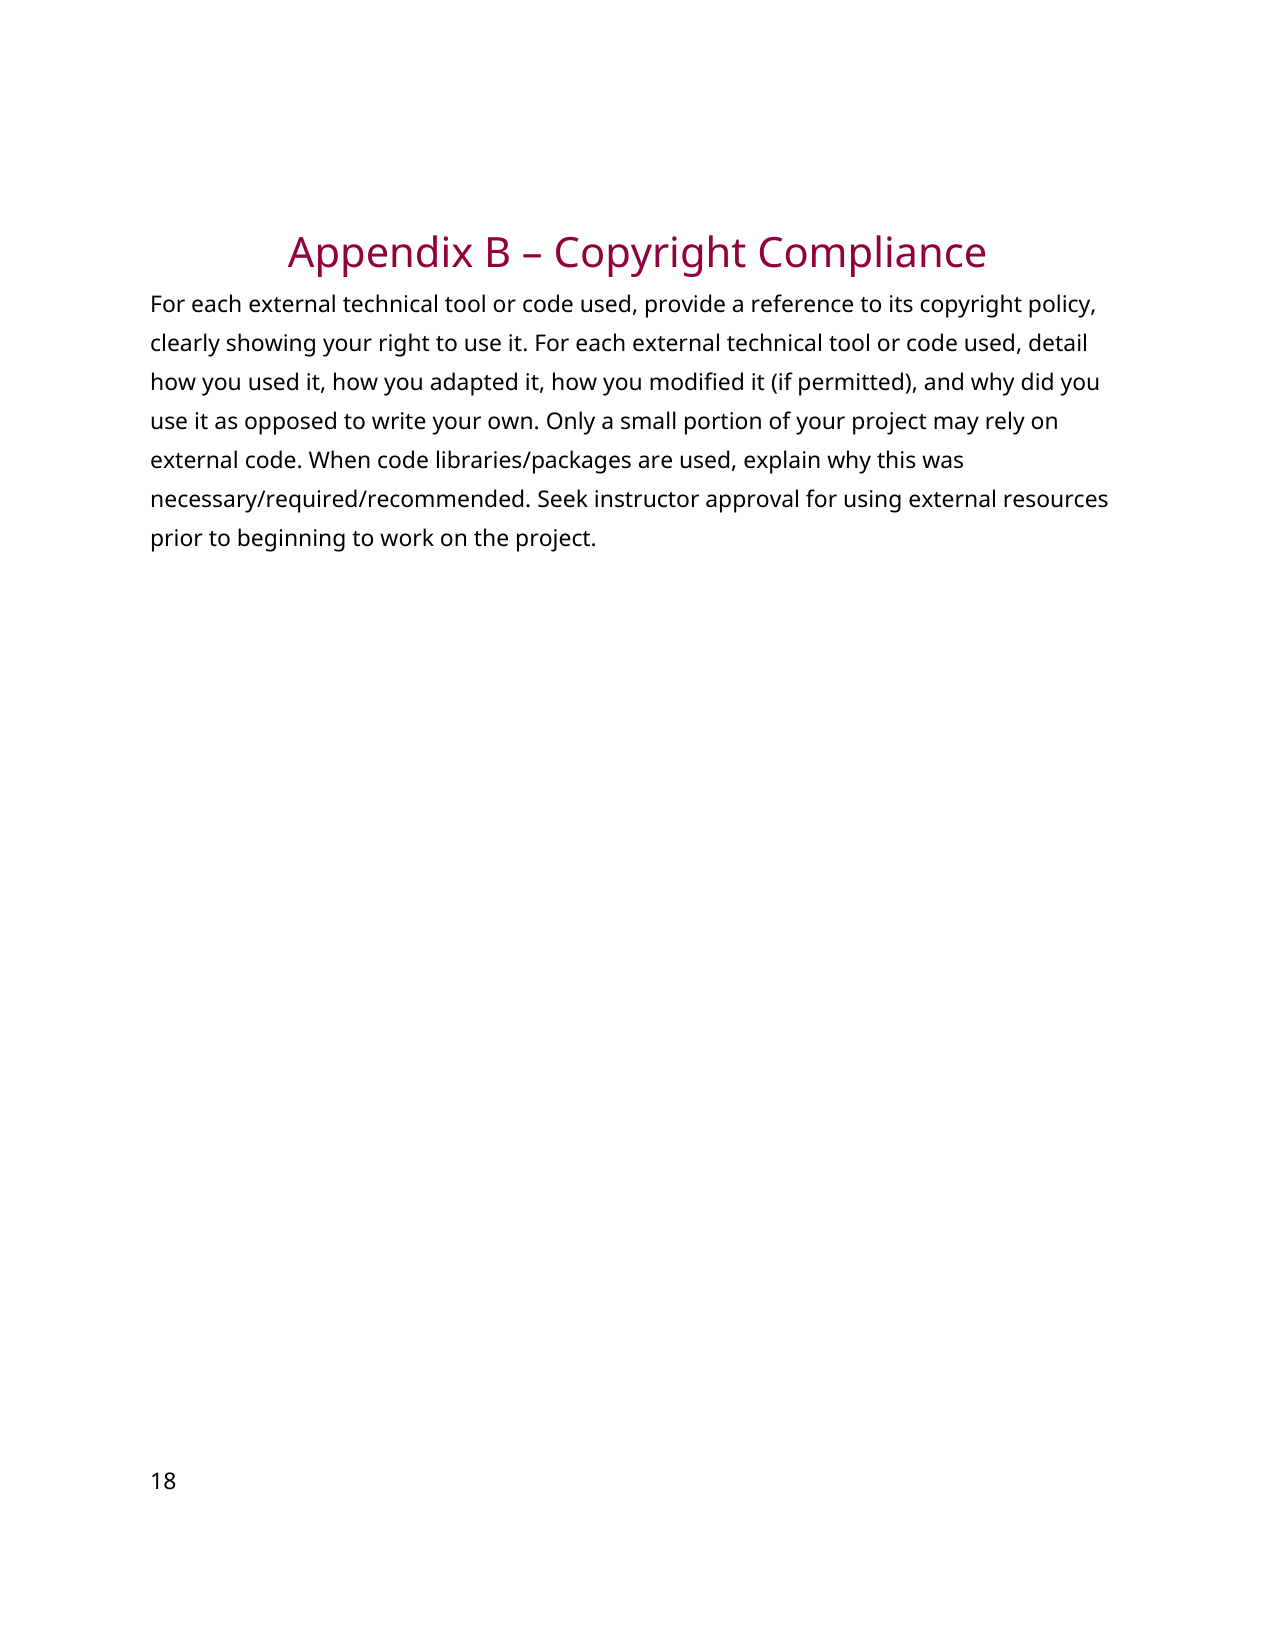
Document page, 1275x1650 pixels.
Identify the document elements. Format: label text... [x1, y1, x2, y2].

text For each external technical tool or code used, provide a reference to its copyright policy, clearly showing your right to use it. For each external technical tool or code used, detail how you used it, how you adapted it, how you modified it (if permitted), and why did you use it as opposed to write your own. Only a small portion of your project may rely on external code. When code libraries/packages are used, explain why this was necessary/required/recommended. Seek instructor approval for using external resources prior to beginning to work on the project. [150, 287, 1125, 553]
subtitle Appendix B – Copyright Compliance [150, 222, 1125, 279]
